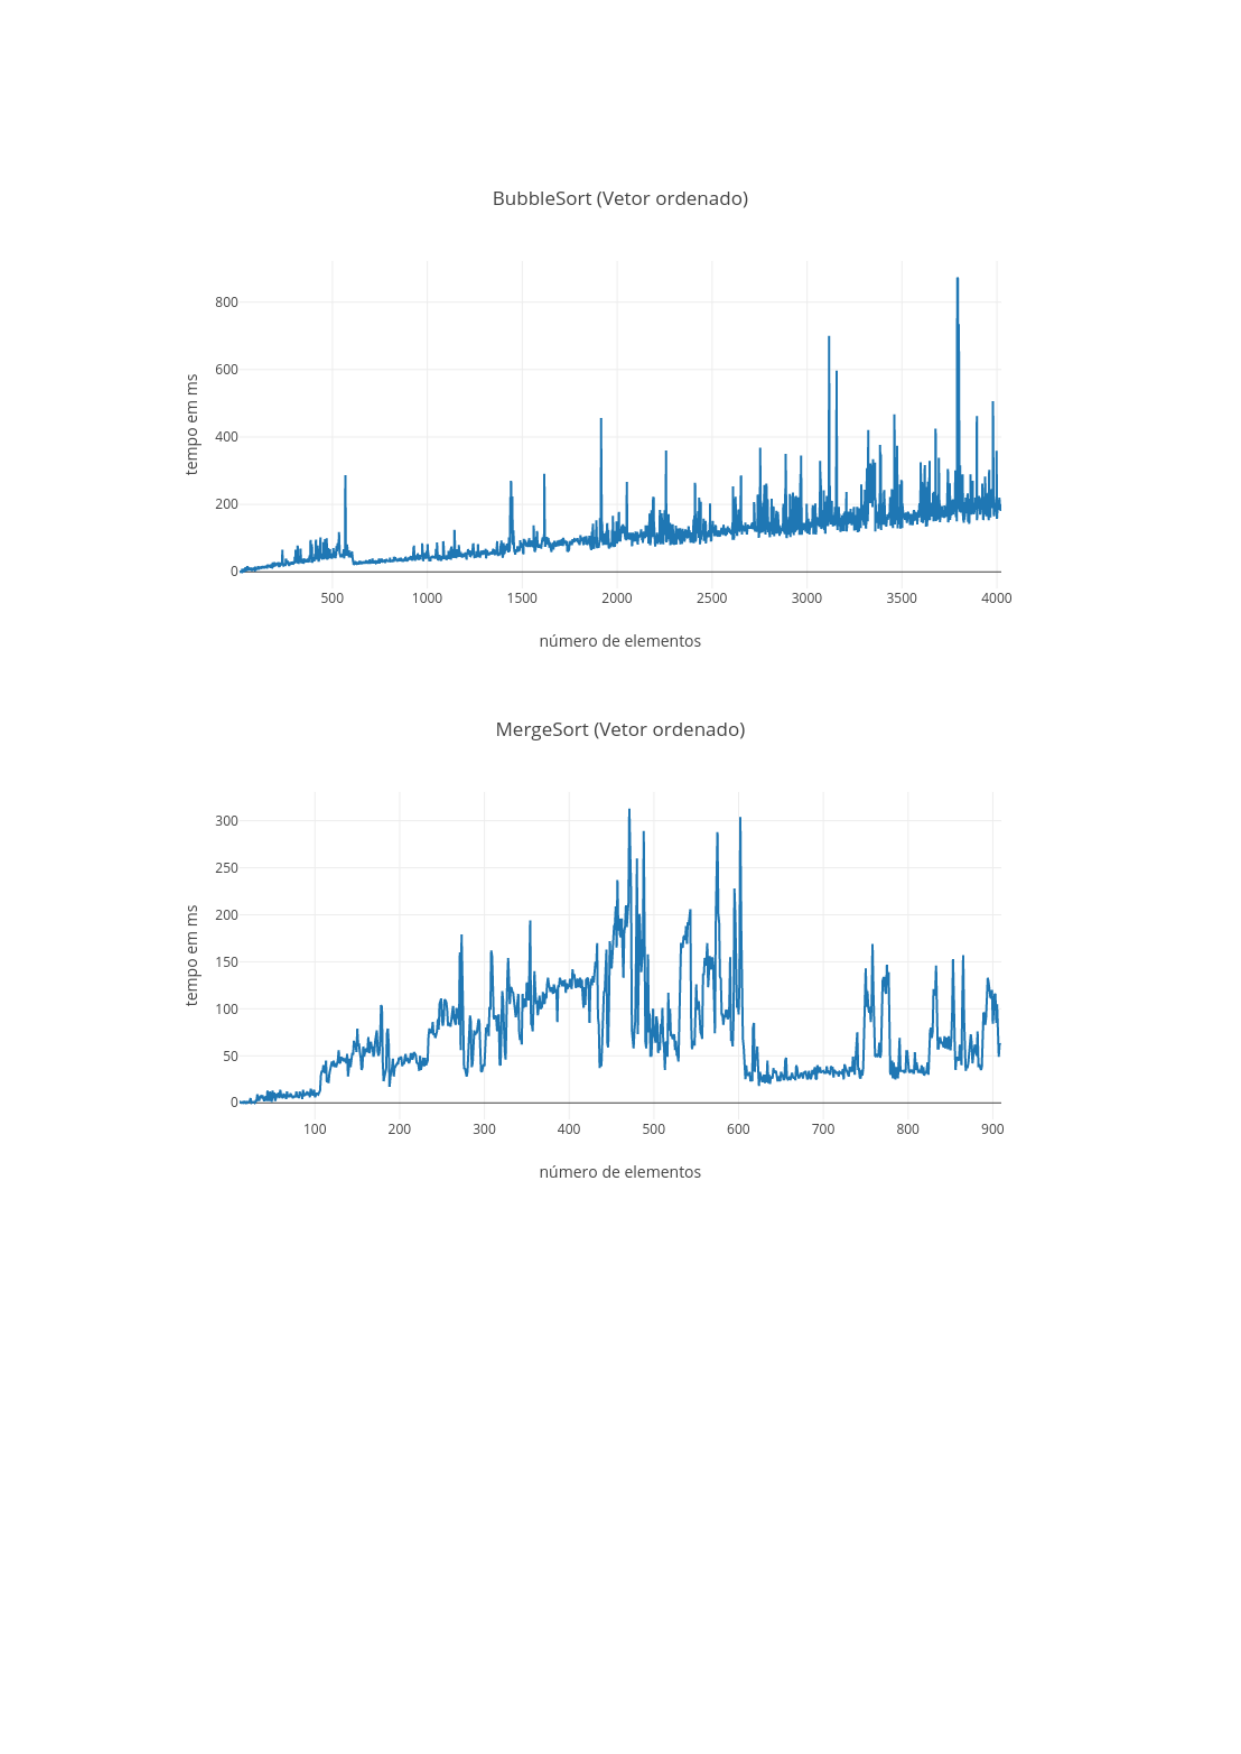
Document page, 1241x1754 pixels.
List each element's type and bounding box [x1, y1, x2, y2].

picture [150, 681, 1091, 1208]
picture [150, 150, 1091, 677]
